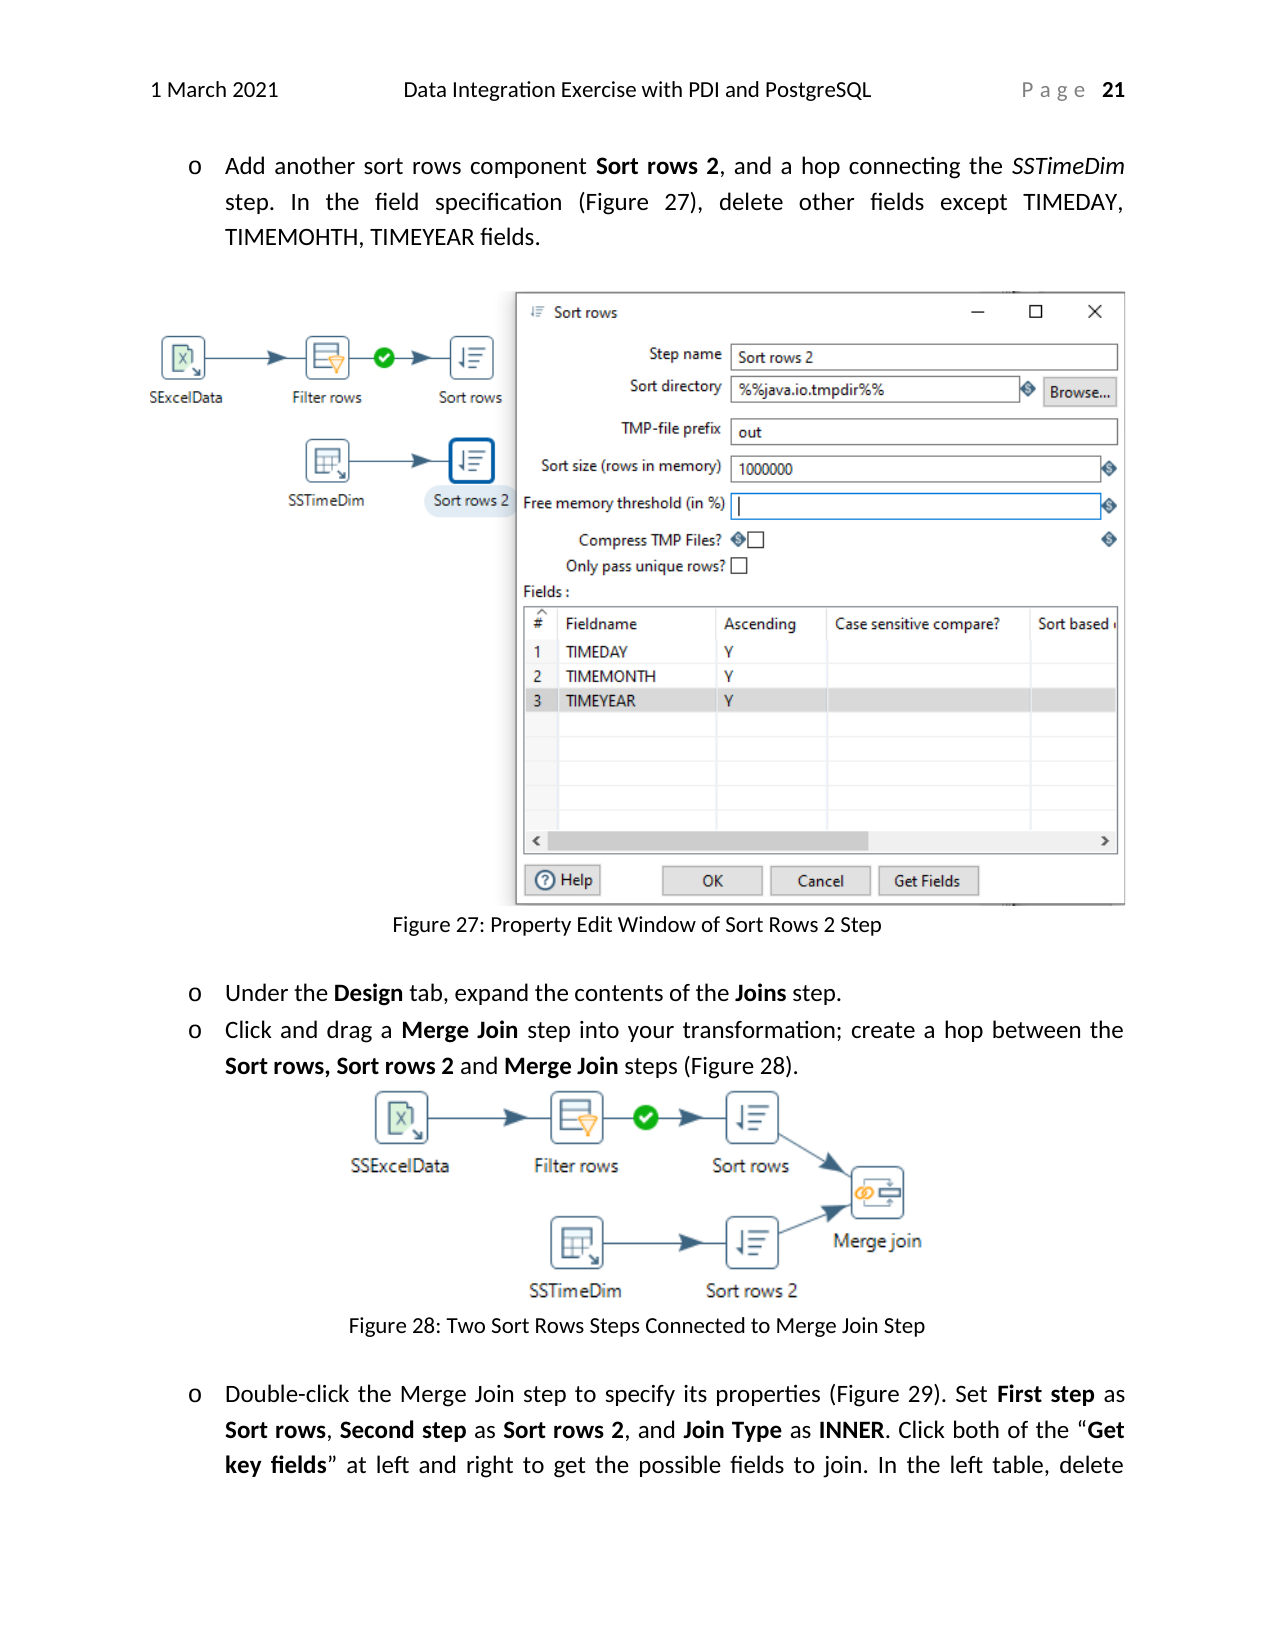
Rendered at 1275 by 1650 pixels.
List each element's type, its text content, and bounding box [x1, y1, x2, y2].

list Add another sort rows component Sort rows 2, and a hop connecting the SSTimeDim step. In the field specification (Figure 27), delete other fields except TIMEDAY, TIMEMOHTH, TIMEYEAR fields. [187, 150, 1125, 252]
picture [344, 1085, 931, 1307]
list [187, 1378, 1125, 1480]
list Figure 28: Two Sort Rows Steps Connected to Merge Join Step [150, 1311, 1125, 1339]
list Click and drag a Merge Join step into your transformation; create a hop between the Sort rows, Sort rows 2 and Merge Join steps (Figure 28). [187, 1014, 1125, 1081]
picture [150, 291, 1125, 906]
list Under the Design tab, expand the contents of the Joins step. [187, 977, 1125, 1009]
list Figure 27: Property Edit Window of Sort Rows 2 Step [150, 910, 1125, 938]
